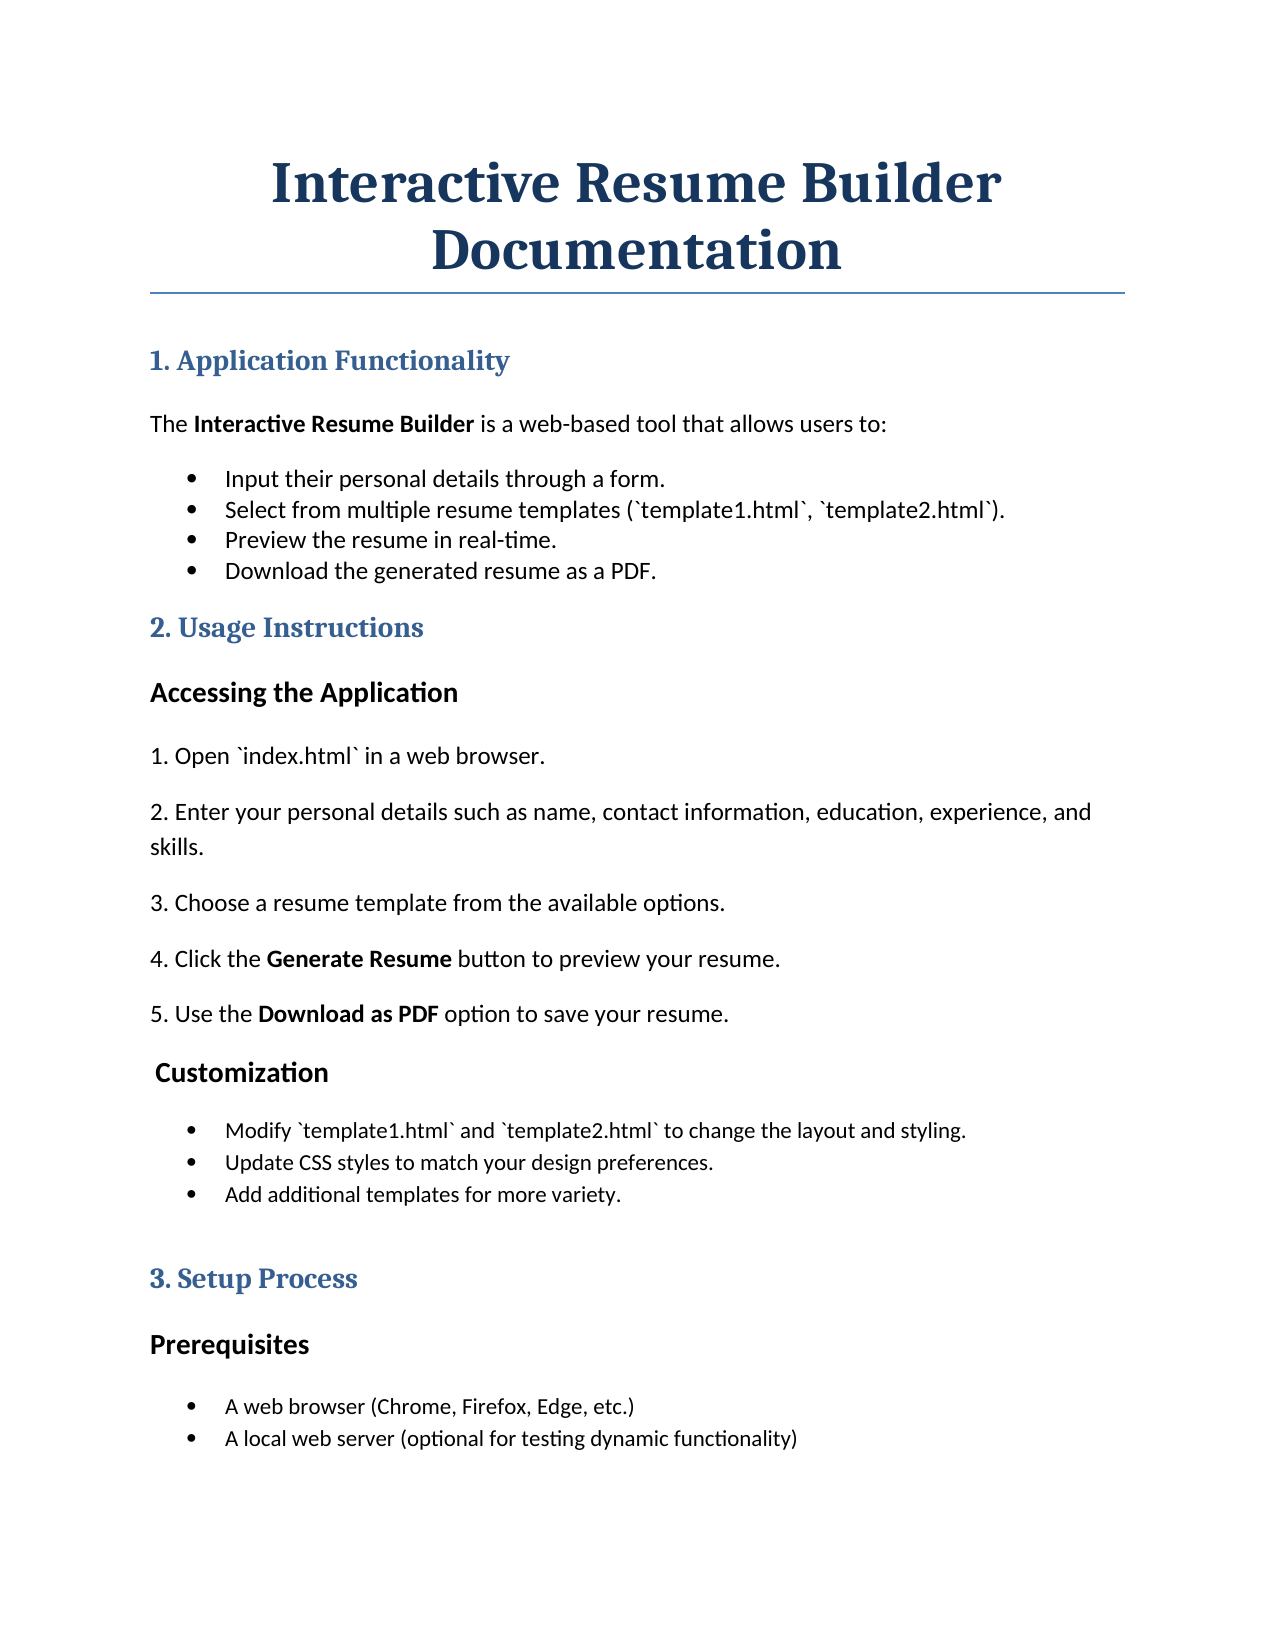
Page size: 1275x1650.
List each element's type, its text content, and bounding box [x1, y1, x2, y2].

text Accessing the Application [150, 674, 1125, 710]
list Update CSS styles to match your design preferences. [187, 1148, 1125, 1176]
list Download the generated resume as a PDF. [187, 555, 1125, 586]
list Input their personal details through a form. [187, 464, 1125, 494]
text 2. Enter your personal details such as name, contact information, education, experience, and skills. [150, 796, 1125, 862]
list Add additional templates for more variety. [187, 1181, 1125, 1208]
text The Interactive Resume Builder is a web-based tool that allows users to: [150, 408, 1125, 439]
text 1. Open `index.html` in a web browser. [150, 740, 1125, 771]
text 4. Click the Generate Resume button to preview your resume. [150, 943, 1125, 973]
list A local web server (optional for testing dynamic functionality) [187, 1424, 1125, 1452]
text 5. Use the Download as PDF option to save your resume. [150, 998, 1125, 1029]
subtitle 1. Application Functionality [150, 344, 1125, 378]
text Customization [150, 1054, 1125, 1090]
text 3. Choose a resume template from the available options. [150, 887, 1125, 917]
list A web browser (Chrome, Firefox, Edge, etc.) [187, 1392, 1125, 1420]
subtitle 2. Usage Instructions [150, 611, 1125, 644]
subtitle 3. Setup Process [150, 1263, 1125, 1296]
list Modify `template1.html` and `template2.html` to change the layout and styling. [187, 1116, 1125, 1144]
list Select from multiple resume templates (`template1.html`, `template2.html`). [187, 494, 1125, 525]
text Prerequisites [150, 1326, 1125, 1362]
list Preview the resume in real-time. [187, 525, 1125, 555]
title Interactive Resume Builder Documentation [150, 150, 1125, 292]
